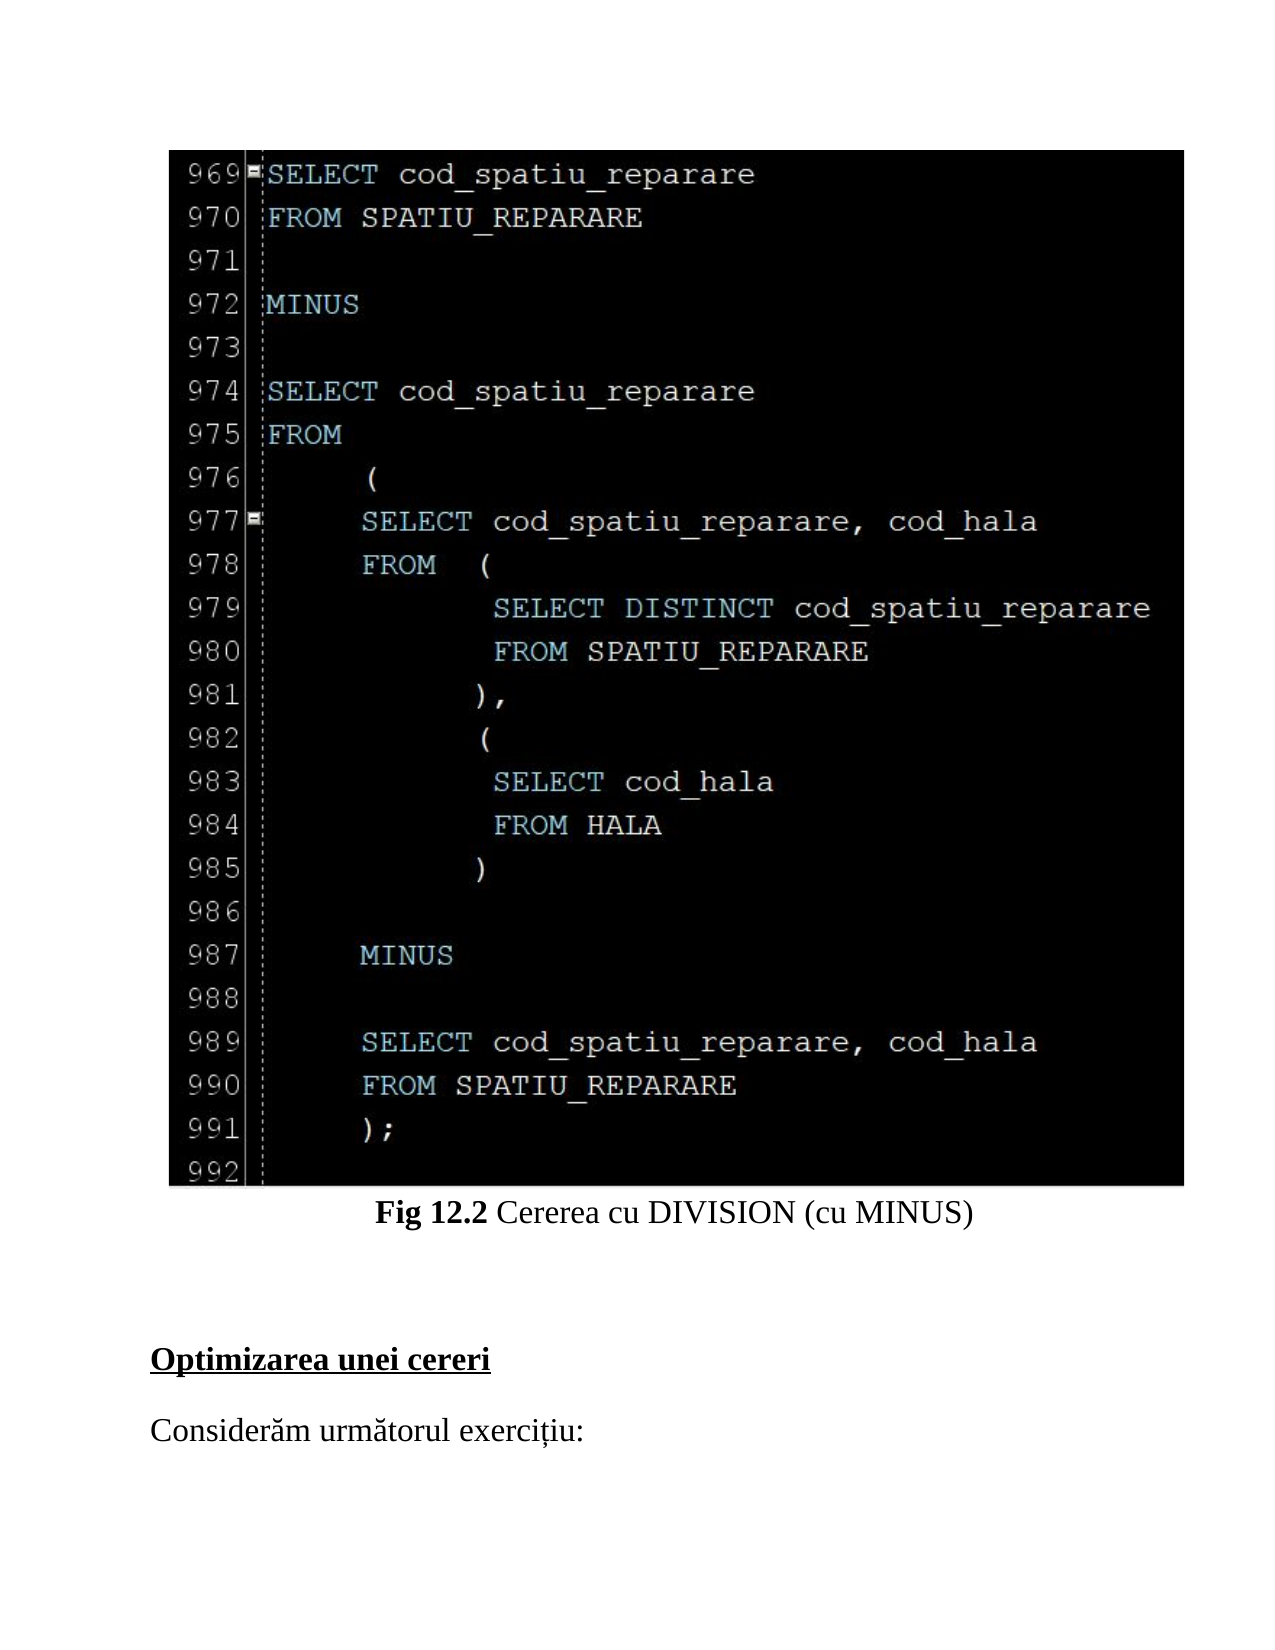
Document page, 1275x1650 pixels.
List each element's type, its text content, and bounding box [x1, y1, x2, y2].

text Fig 11.1 Cererea cu OUTER JOIN Cereri ce utilizează operația DIVISION: 1) Să se afișeze numerele de ordine (cod_hala) al halelor care au fost folosite de toate service-urile (dacă toate service-urile au o hală cu ID ul x atunci se va afișa) Fig 12.1 Cererea cu DIVISION (cu NOT EXISTS) 2) Să se afișeze numărul de ordine (cod_spațiu_reparare) al spațiilor de reparare care au fost folosite de toate halele (dacă toate halele au un spațiu de reparare cu ID ul x atunci se va afișa x) Fig 12.2 Cererea cu DIVISION (cu MINUS) [150, 150, 1125, 1230]
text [150, 1308, 1125, 1479]
